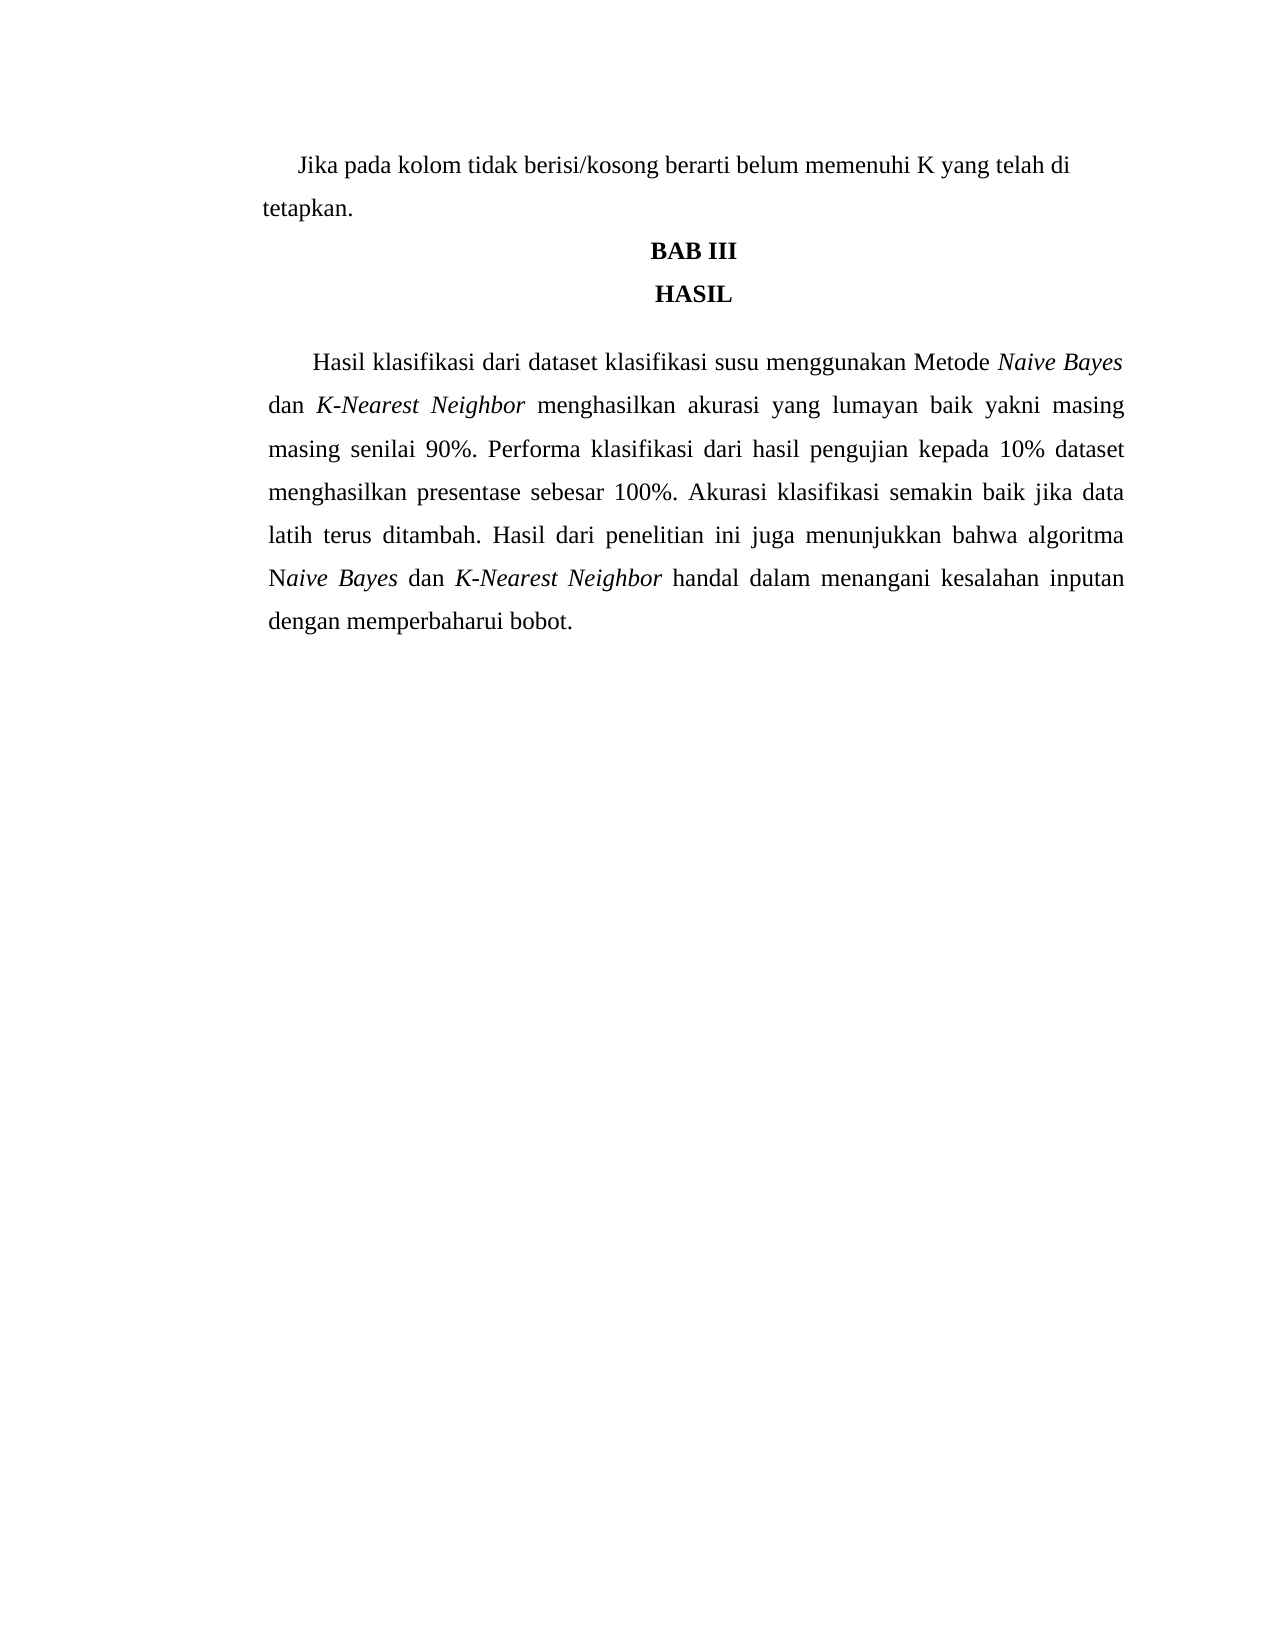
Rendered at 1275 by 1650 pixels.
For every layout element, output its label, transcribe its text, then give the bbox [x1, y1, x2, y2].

text Hasil klasifikasi dari dataset klasifikasi susu menggunakan Metode Naive Bayes dan K-Nearest Neighbor menghasilkan akurasi yang lumayan baik yakni masing masing senilai 90%. Performa klasifikasi dari hasil pengujian kepada 10% dataset menghasilkan presentase sebesar 100%. Akurasi klasifikasi semakin baik jika data latih terus ditambah. Hasil dari penelitian ini juga menunjukkan bahwa algoritma Naive Bayes dan K-Nearest Neighbor handal dalam menangani kesalahan inputan dengan memperbaharui bobot. [268, 347, 1125, 635]
text HASIL [262, 279, 1125, 308]
text Jika pada kolom tidak berisi/kosong berarti belum memenuhi K yang telah di tetapkan. [262, 150, 1125, 222]
text BAB III [262, 236, 1125, 265]
